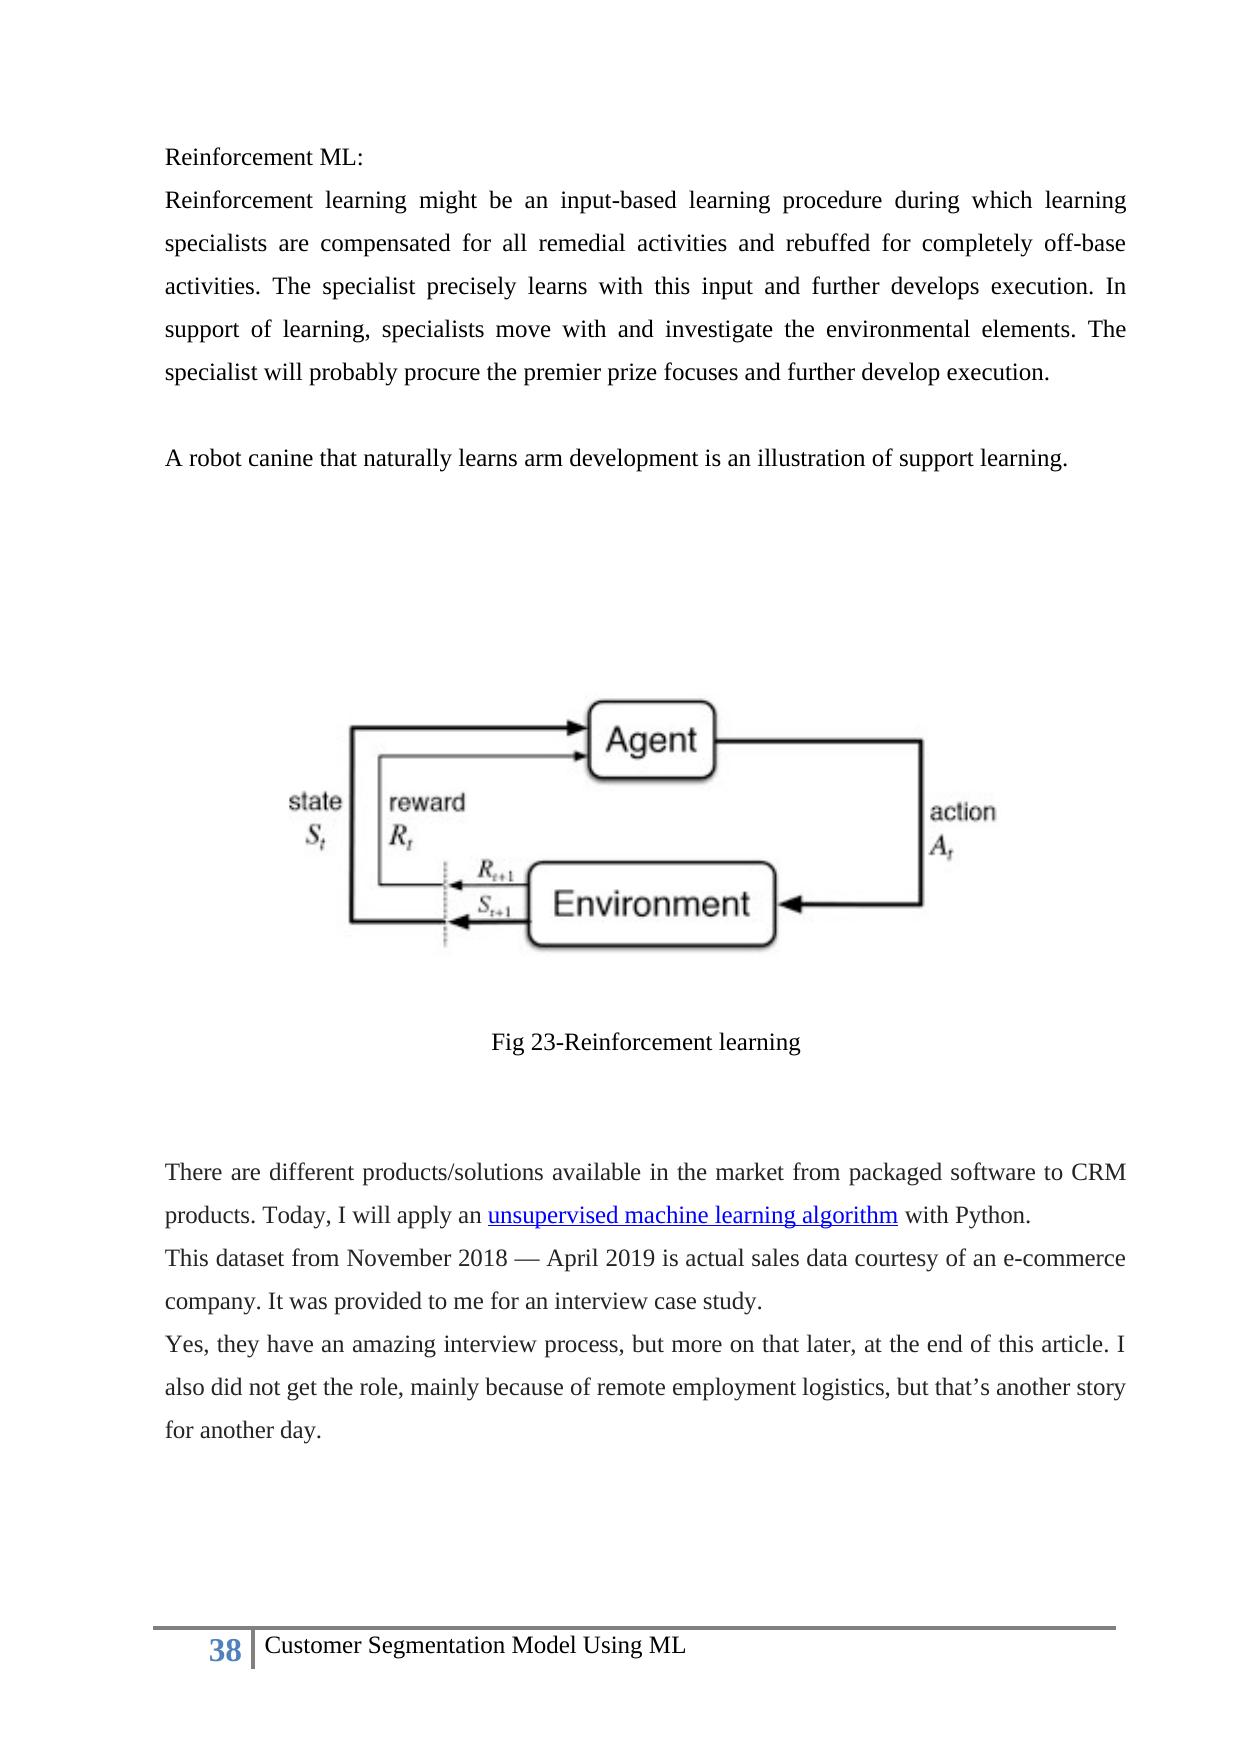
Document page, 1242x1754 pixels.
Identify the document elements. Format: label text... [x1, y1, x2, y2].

text Reinforcement learning might be an input-based learning procedure during which learning specialists are compensated for all remedial activities and rebuffed for completely off-base activities. The specialist precisely learns with this input and further develops execution. In support of learning, specialists move with and investigate the environmental elements. The specialist will probably procure the premier prize focuses and further develop execution. [164, 185, 1127, 386]
text Reinforcement ML: [164, 142, 1127, 170]
text A robot canine that naturally learns arm development is an illustration of support learning. [164, 443, 1127, 472]
text This dataset from November 2018 — April 2019 is actual sales data courtesy of an e-commerce company. It was provided to me for an interview case study. [164, 1243, 1127, 1315]
text Fig 23-Reinforcement learning [164, 1027, 1127, 1056]
picture [288, 693, 1003, 956]
text Yes, they have an amazing interview process, but more on that later, at the end of this article. I also did not get the role, mainly because of remote employment logistics, but that’s another story for another day. [164, 1329, 1127, 1444]
text There are different products/solutions available in the market from packaged software to CRM products. Today, I will apply an unsupervised machine learning algorithm with Python. [164, 1157, 1127, 1228]
